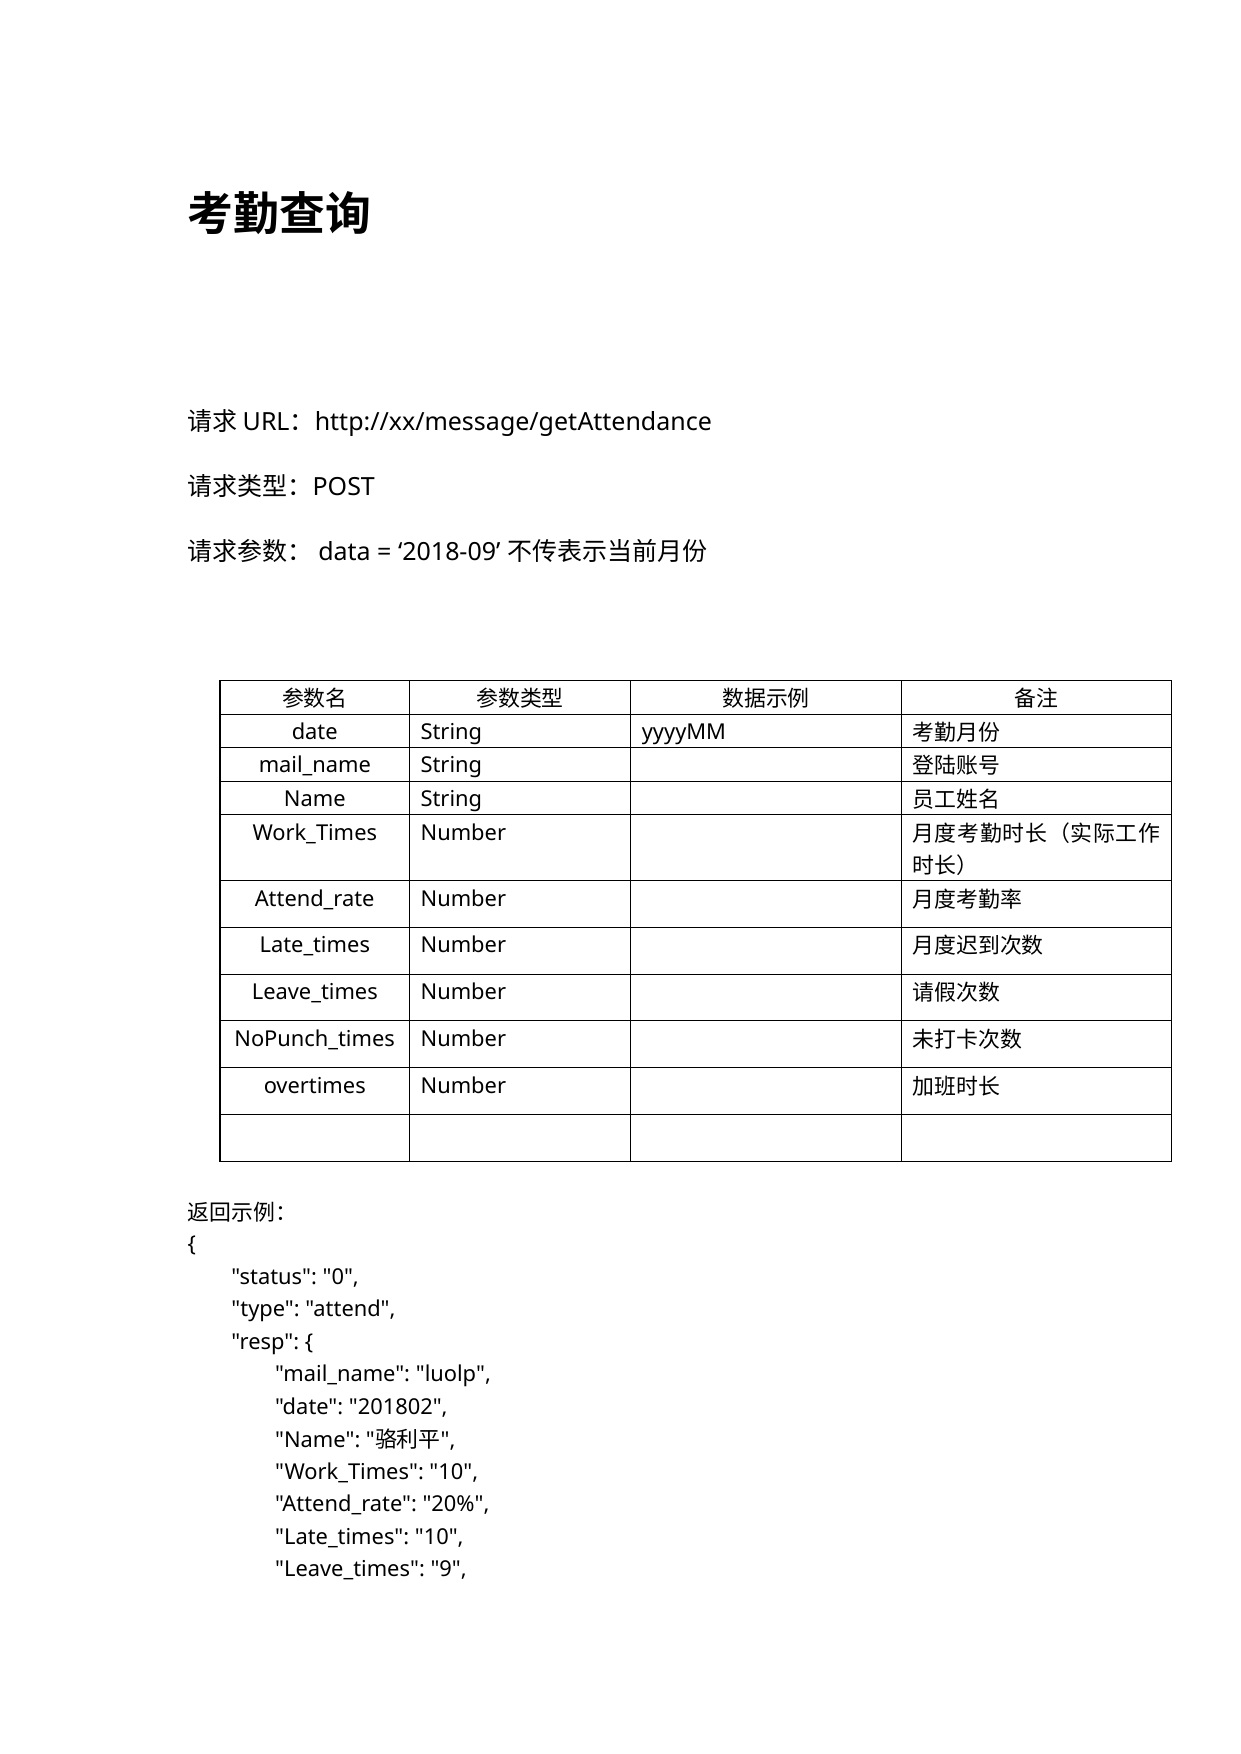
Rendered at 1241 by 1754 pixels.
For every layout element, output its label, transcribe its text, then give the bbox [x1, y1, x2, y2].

table_cell [631, 815, 901, 880]
table_cell String [410, 782, 630, 814]
text 请求URL：http://xx/message/getAttendance [187, 387, 1053, 452]
subtitle 考勤查询 [187, 162, 1053, 259]
table_header 备注 [902, 681, 1171, 713]
table_cell overtimes [221, 1068, 409, 1114]
table_cell 月度考勤率 [902, 881, 1171, 927]
table_cell Number [410, 1021, 630, 1067]
table_cell 未打卡次数 [902, 1021, 1171, 1067]
text 请求类型：POST [187, 452, 1053, 517]
table_cell Number [410, 928, 630, 974]
table_cell [221, 1115, 409, 1161]
table_cell [410, 1115, 630, 1161]
text "resp": { [187, 1324, 1053, 1357]
table_cell [902, 1115, 1171, 1161]
table_header 参数名 [221, 681, 409, 713]
table_cell [631, 1068, 901, 1114]
table_cell yyyyMM [631, 715, 901, 747]
table_cell [631, 975, 901, 1020]
table_cell 登陆账号 [902, 748, 1171, 781]
table_header 参数类型 [410, 681, 630, 713]
table_cell [631, 881, 901, 927]
table_cell Number [410, 975, 630, 1020]
text "Late_times": "10", [187, 1519, 1053, 1552]
text "type": "attend", [187, 1292, 1053, 1324]
table_cell Late_times [221, 928, 409, 974]
text "Attend_rate": "20%", [187, 1487, 1053, 1519]
table_cell Attend_rate [221, 881, 409, 927]
table_cell Name [221, 782, 409, 814]
table_cell [631, 782, 901, 814]
text "date": "201802", [187, 1389, 1053, 1422]
table_cell Number [410, 1068, 630, 1114]
text { [187, 1227, 1053, 1259]
text "mail_name": "luolp", [187, 1357, 1053, 1389]
text "status": "0", [187, 1259, 1053, 1292]
table_cell Work_Times [221, 815, 409, 880]
table_cell [631, 928, 901, 974]
table_cell 月度考勤时长（实际工作时长） [902, 815, 1171, 880]
table_cell [631, 1115, 901, 1161]
table_cell 月度迟到次数 [902, 928, 1171, 974]
table_cell String [410, 748, 630, 781]
table_cell 请假次数 [902, 975, 1171, 1020]
table_cell [631, 748, 901, 781]
table_cell String [410, 715, 630, 747]
table_cell Number [410, 815, 630, 880]
table_cell [631, 1021, 901, 1067]
table_header 数据示例 [631, 681, 901, 713]
text "Work_Times": "10", [187, 1454, 1053, 1487]
text 返回示例： [187, 1194, 1053, 1227]
table_cell 考勤月份 [902, 715, 1171, 747]
table_cell mail_name [221, 748, 409, 781]
table_cell 加班时长 [902, 1068, 1171, 1114]
text "Leave_times": "9", [187, 1552, 1053, 1584]
table_cell Leave_times [221, 975, 409, 1020]
table_cell 员工姓名 [902, 782, 1171, 814]
table_cell Number [410, 881, 630, 927]
text 请求参数： data = ‘2018-09’ 不传表示当前月份 [187, 517, 1053, 582]
text "Name": "骆利平", [187, 1422, 1053, 1454]
table_cell date [221, 715, 409, 747]
table_cell NoPunch_times [221, 1021, 409, 1067]
